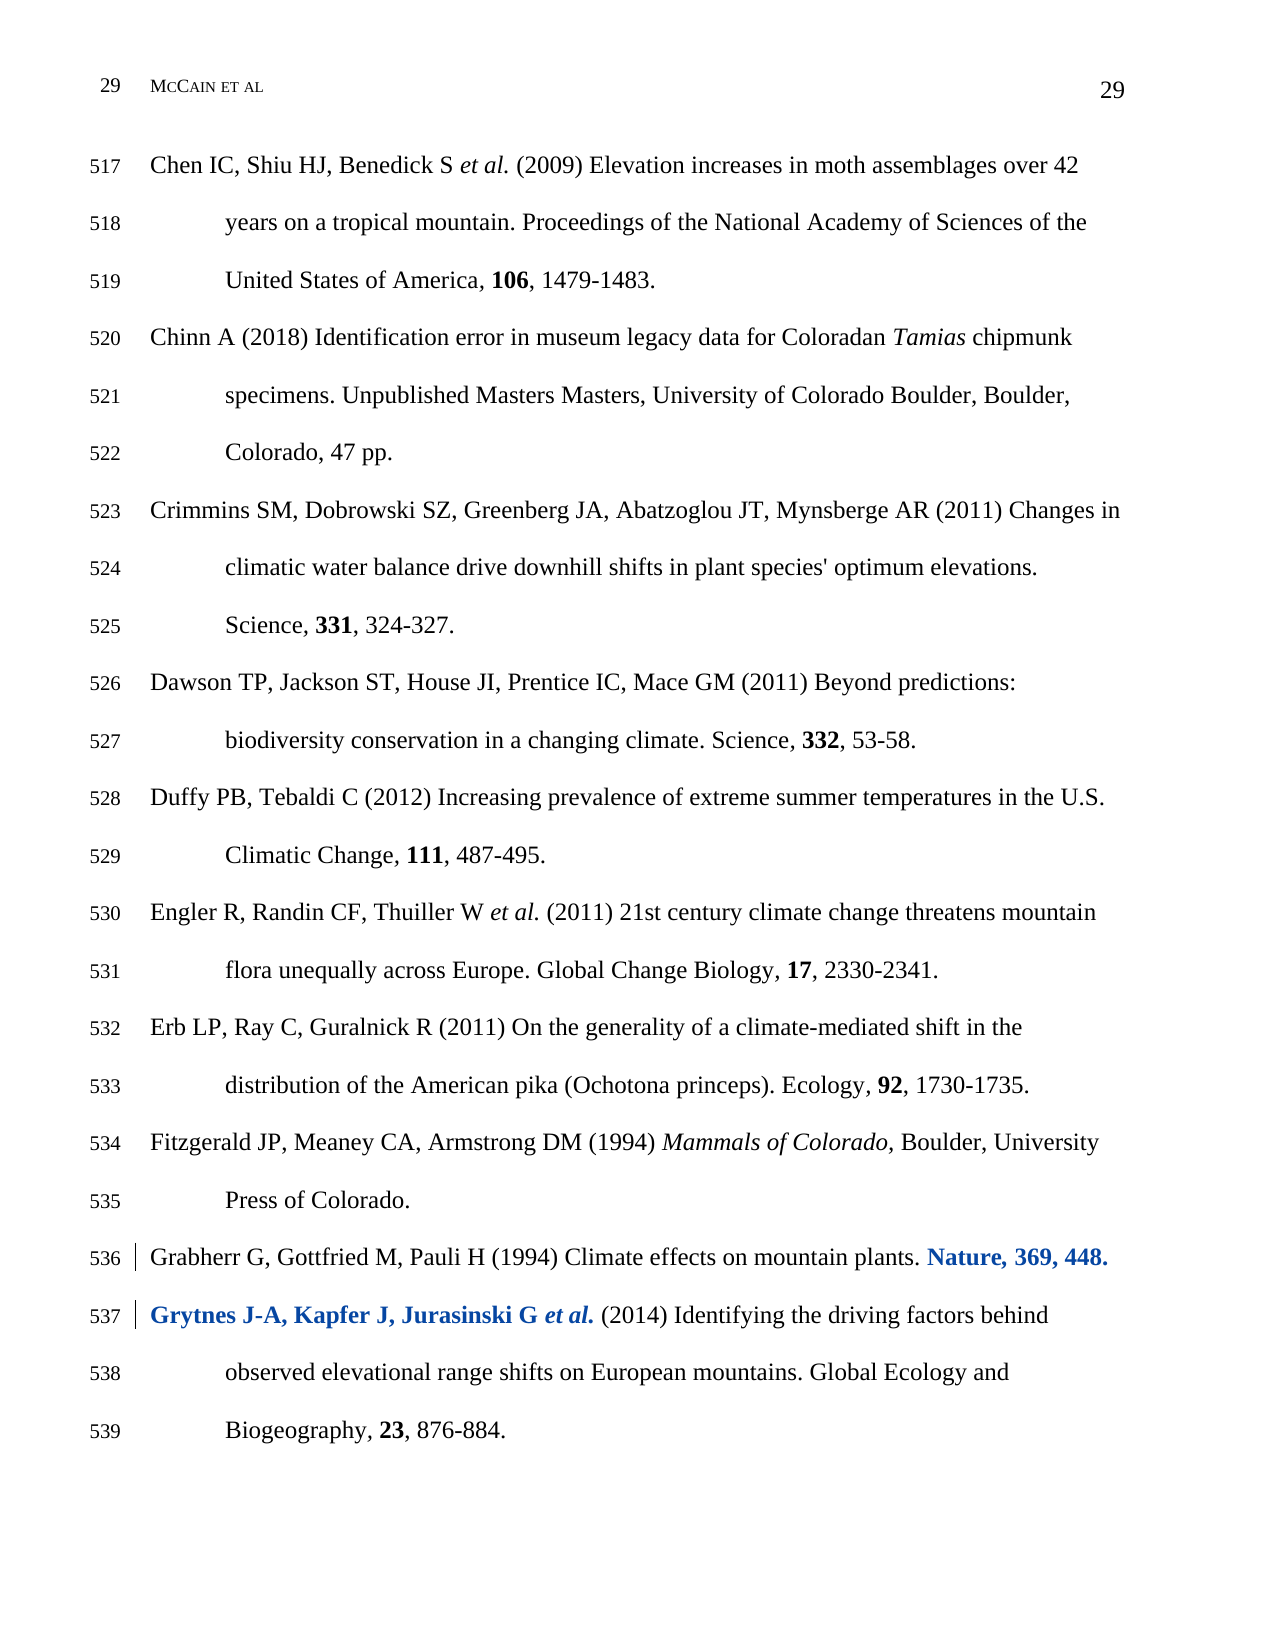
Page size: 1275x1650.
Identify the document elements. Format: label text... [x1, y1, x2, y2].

text Chen IC, Shiu HJ, Benedick S et al. (2009) Elevation increases in moth assemblages over 42 years on a tropical mountain. Proceedings of the National Academy of Sciences of the United States of America, 106, 1479-1483. [150, 150, 1125, 294]
text Grabherr G, Gottfried M, Pauli H (1994) Climate effects on mountain plants. Nature, 369, 448. [150, 1242, 1125, 1271]
text Fitzgerald JP, Meaney CA, Armstrong DM (1994) Mammals of Colorado, Boulder, University Press of Colorado. [150, 1127, 1125, 1214]
text Dawson TP, Jackson ST, House JI, Prentice IC, Mace GM (2011) Beyond predictions: biodiversity conservation in a changing climate. Science, 332, 53-58. [150, 667, 1125, 754]
text Engler R, Randin CF, Thuiller W et al. (2011) 21st century climate change threatens mountain flora unequally across Europe. Global Change Biology, 17, 2330-2341. [150, 897, 1125, 984]
text Chinn A (2018) Identification error in museum legacy data for Coloradan Tamias chipmunk specimens. Unpublished Masters Masters, University of Colorado Boulder, Boulder, Colorado, 47 pp. [150, 322, 1125, 466]
text Erb LP, Ray C, Guralnick R (2011) On the generality of a climate-mediated shift in the distribution of the American pika (Ochotona princeps). Ecology, 92, 1730-1735. [150, 1012, 1125, 1099]
text Grytnes J-A, Kapfer J, Jurasinski G et al. (2014) Identifying the driving factors behind observed elevational range shifts on European mountains. Global Ecology and Biogeography, 23, 876-884. [150, 1300, 1125, 1444]
text Duffy PB, Tebaldi C (2012) Increasing prevalence of extreme summer temperatures in the U.S. Climatic Change, 111, 487-495. [150, 782, 1125, 869]
text Crimmins SM, Dobrowski SZ, Greenberg JA, Abatzoglou JT, Mynsberge AR (2011) Changes in climatic water balance drive downhill shifts in plant species' optimum elevations. Science, 331, 324-327. [150, 495, 1125, 639]
